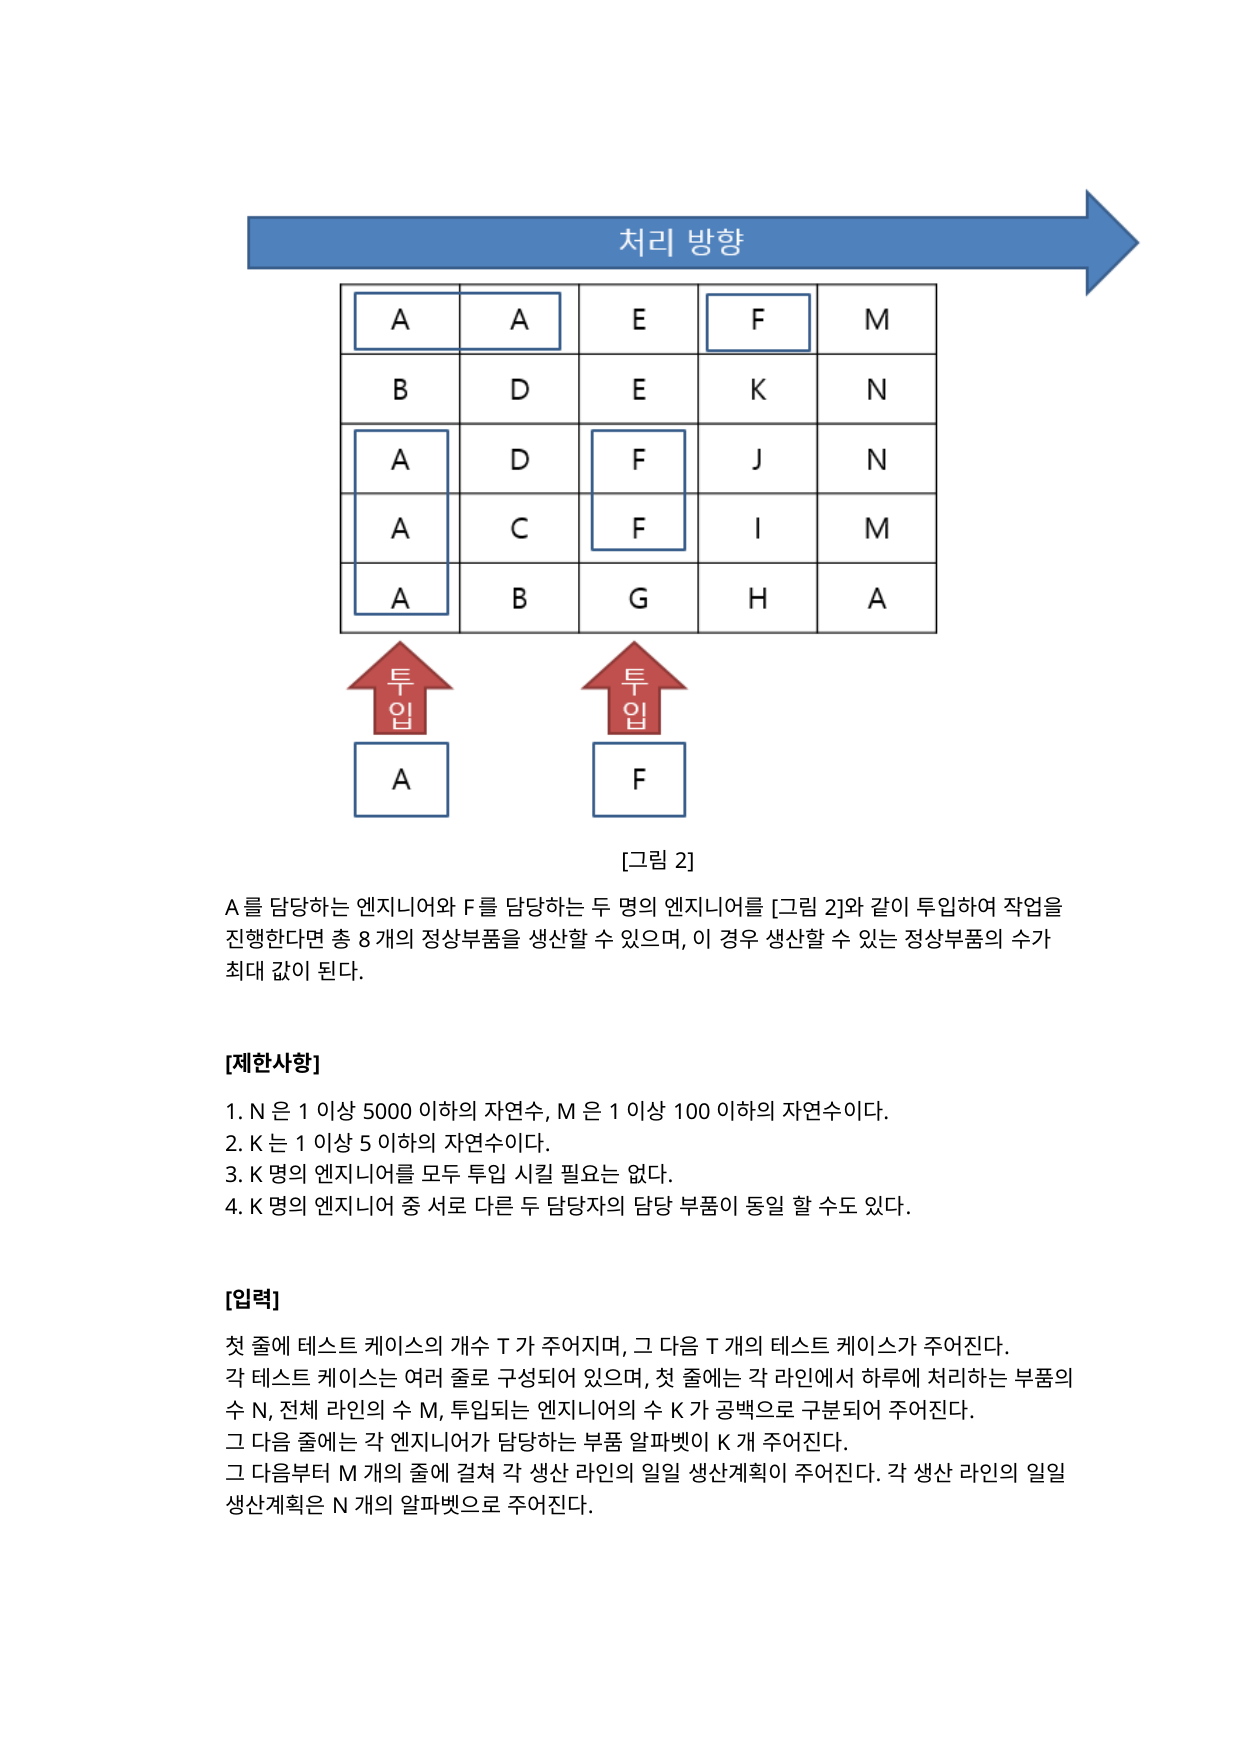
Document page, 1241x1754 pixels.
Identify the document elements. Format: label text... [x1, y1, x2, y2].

picture [225, 177, 1166, 843]
text 1. N 은 1 이상 5000 이하의 자연수, M 은 1 이상 100 이하의 자연수이다. 2. K 는 1 이상 5 이하의 자연수이다. 3. K 명의 엔지니어를 모두 투입 시킬 필요는 없다. 4. K 명의 엔지니어 중 서로 다른 두 담당자의 담당 부품이 동일 할 수도 있다. [225, 1094, 1090, 1221]
text [제한사항] [225, 1046, 1090, 1078]
text 첫 줄에 테스트 케이스의 개수 T 가 주어지며, 그 다음 T 개의 테스트 케이스가 주어진다. 각 테스트 케이스는 여러 줄로 구성되어 있으며, 첫 줄에는 각 라인에서 하루에 처리하는 부품의 수 N, 전체 라인의 수 M, 투입되는 엔지니어의 수 K 가 공백으로 구분되어 주어진다. 그 다음 줄에는 각 엔지니어가 담당하는 부품 알파벳이 K 개 주어진다. 그 다음부터 M 개의 줄에 걸쳐 각 생산 라인의 일일 생산계획이 주어진다. 각 생산 라인의 일일 생산계획은 N 개의 알파벳으로 주어진다. [225, 1329, 1090, 1520]
text [입력] [225, 1282, 1090, 1314]
text A를 담당하는 엔지니어와 F를 담당하는 두 명의 엔지니어를 [그림 2]와 같이 투입하여 작업을 진행한다면 총 8개의 정상부품을 생산할 수 있으며, 이 경우 생산할 수 있는 정상부품의 수가 최대 값이 된다. [225, 890, 1090, 985]
text [그림 2] [225, 843, 1090, 874]
